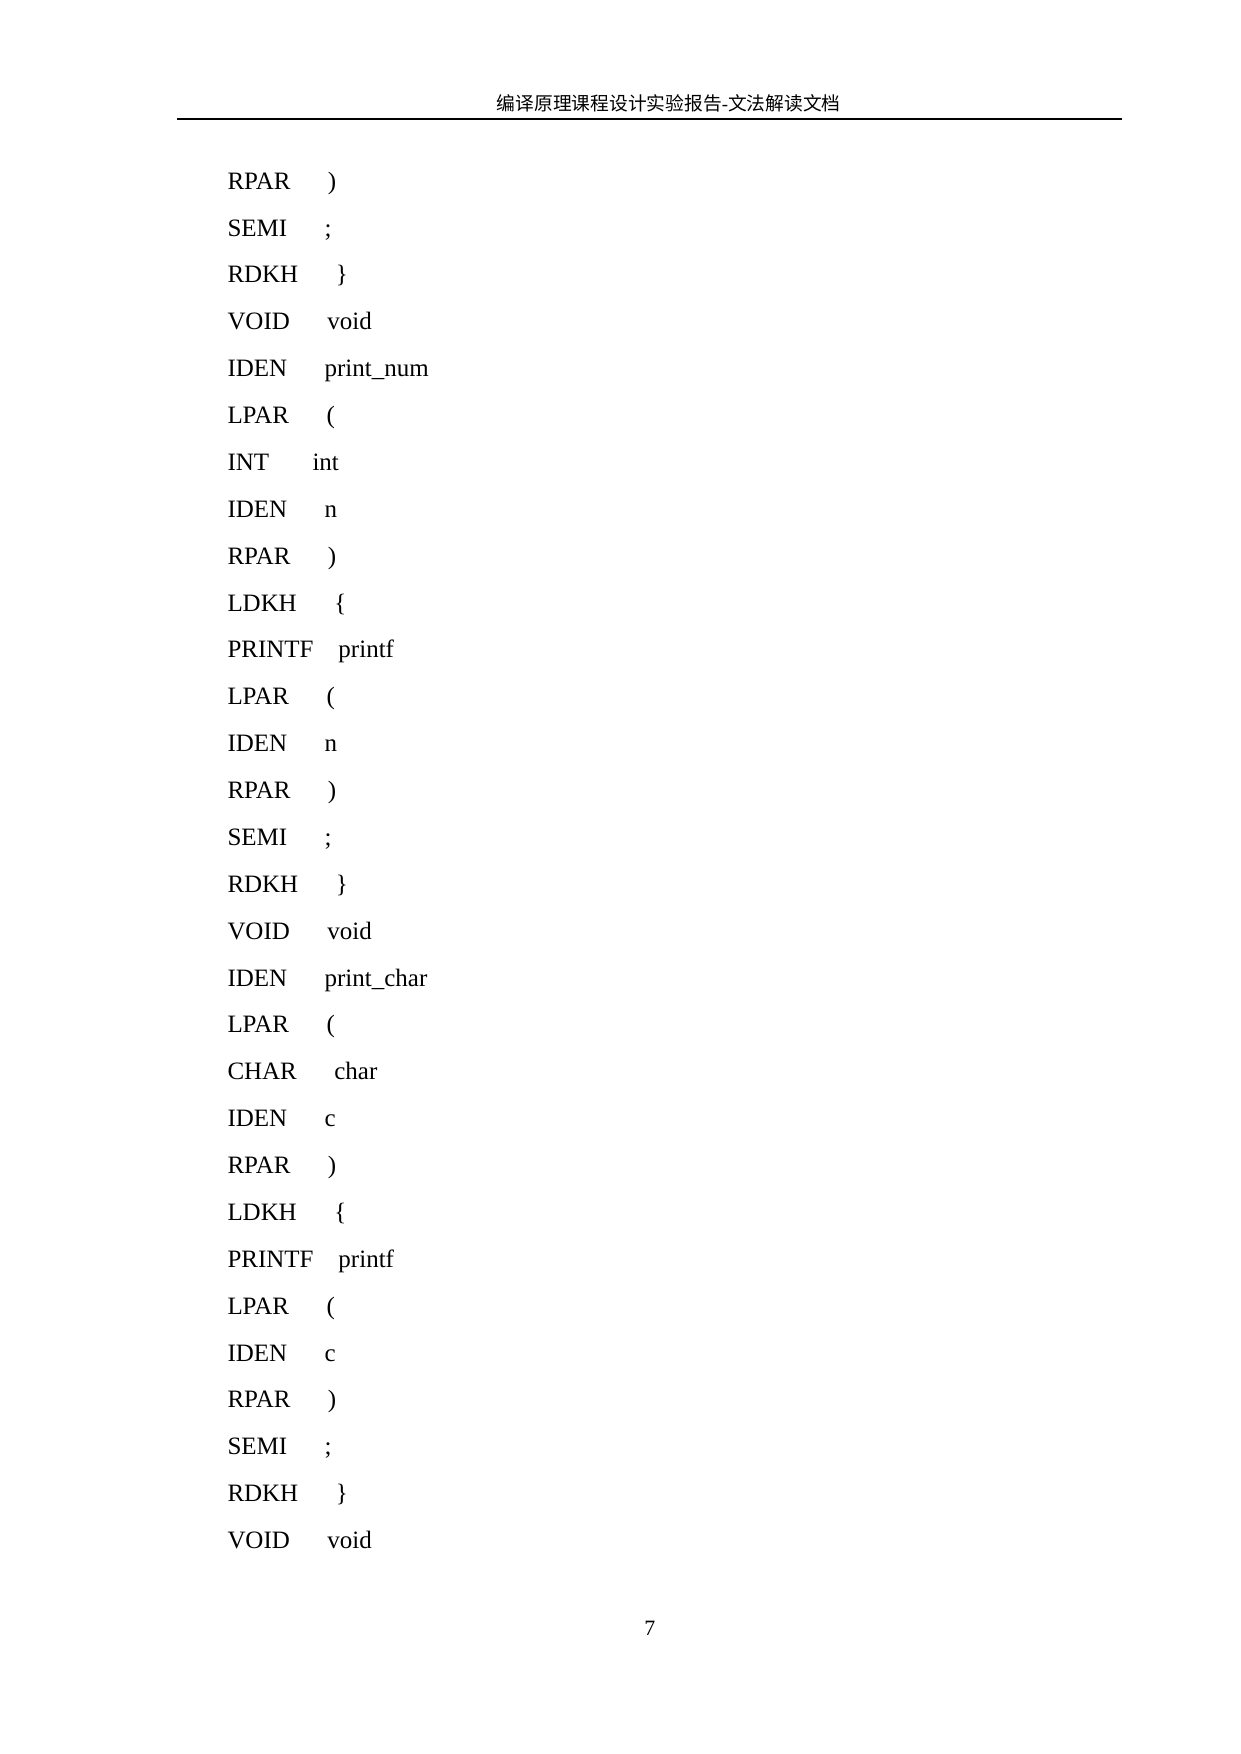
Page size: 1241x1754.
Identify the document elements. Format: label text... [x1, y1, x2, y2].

text LDKH { [177, 1195, 1122, 1228]
text IDEN c [177, 1336, 1122, 1368]
text SEMI ; [177, 820, 1122, 853]
text RPAR ) [177, 164, 1122, 196]
text CHAR char [177, 1054, 1122, 1087]
text LPAR ( [177, 398, 1122, 431]
text INT int [177, 445, 1122, 478]
text RDKH } [177, 867, 1122, 899]
text IDEN c [177, 1101, 1122, 1134]
text IDEN n [177, 492, 1122, 524]
text RPAR ) [177, 1383, 1122, 1415]
text SEMI ; [177, 211, 1122, 243]
text PRINTF printf [177, 633, 1122, 665]
text IDEN n [177, 726, 1122, 759]
text VOID void [177, 914, 1122, 946]
text LPAR ( [177, 1289, 1122, 1321]
text LPAR ( [177, 679, 1122, 712]
text RPAR ) [177, 773, 1122, 806]
text RPAR ) [177, 539, 1122, 571]
text RDKH } [177, 1476, 1122, 1509]
text RPAR ) [177, 1148, 1122, 1181]
text IDEN print_num [177, 351, 1122, 384]
text VOID void [177, 304, 1122, 337]
text PRINTF printf [177, 1242, 1122, 1274]
text LDKH { [177, 586, 1122, 618]
text SEMI ; [177, 1429, 1122, 1462]
text LPAR ( [177, 1008, 1122, 1040]
text RDKH } [177, 258, 1122, 290]
text IDEN print_char [177, 961, 1122, 993]
text VOID void [177, 1523, 1122, 1556]
